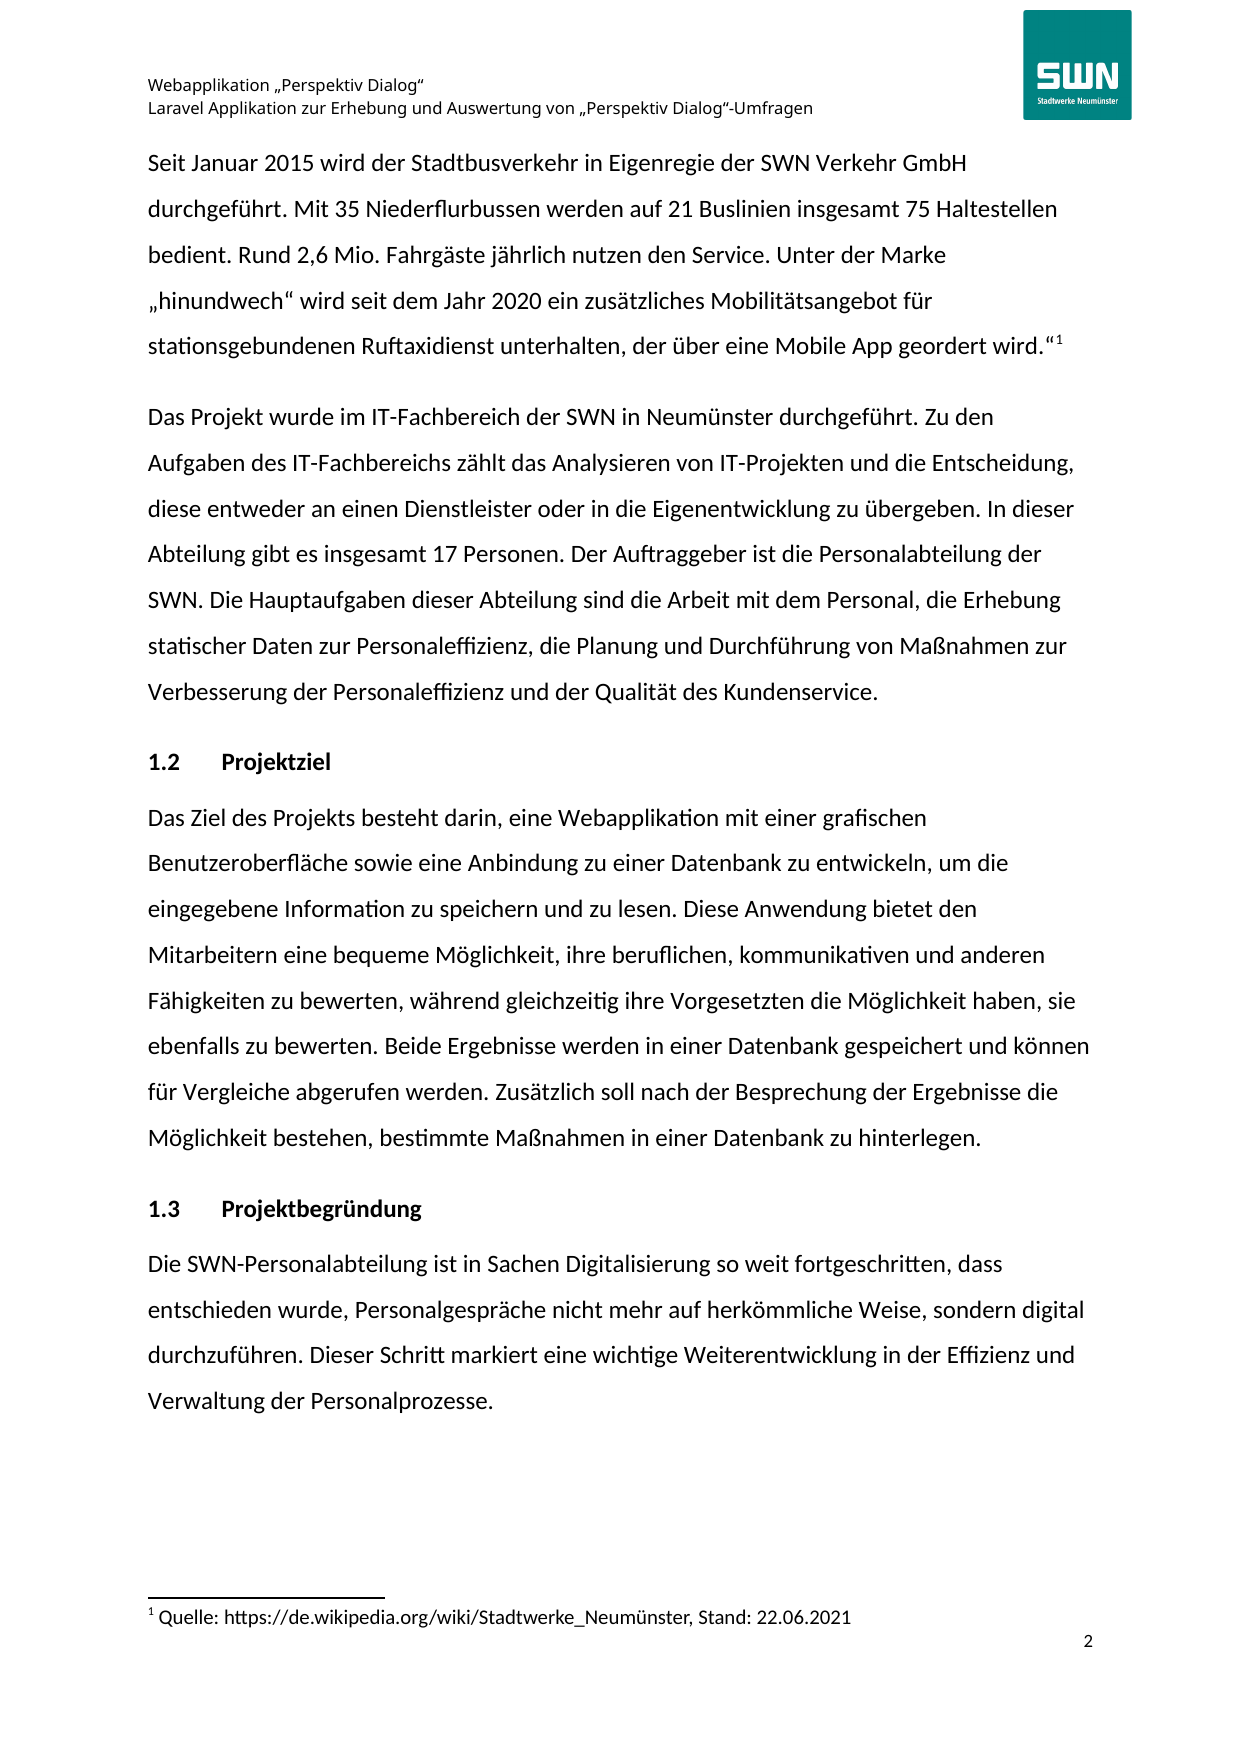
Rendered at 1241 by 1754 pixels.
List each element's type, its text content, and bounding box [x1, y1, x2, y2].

text Seit Januar 2015 wird der Stadtbusverkehr in Eigenregie der SWN Verkehr GmbH durchgeführt. Mit 35 Niederflurbussen werden auf 21 Buslinien insgesamt 75 Haltestellen bedient. Rund 2,6 Mio. Fahrgäste jährlich nutzen den Service. Unter der Marke „hinundwech“ wird seit dem Jahr 2020 ein zusätzliches Mobilitätsangebot für stationsgebundenen Ruftaxidienst unterhalten, der über eine Mobile App geordert wird.“ [148, 148, 1093, 361]
list Projektbegründung [148, 1193, 1093, 1223]
text Das Projekt wurde im IT-Fachbereich der SWN in Neumünster durchgeführt. Zu den Aufgaben des IT-Fachbereichs zählt das Analysieren von IT-Projekten und die Entscheidung, diese entweder an einen Dienstleister oder in die Eigenentwicklung zu übergeben. In dieser Abteilung gibt es insgesamt 17 Personen. Der Auftraggeber ist die Personalabteilung der SWN. Die Hauptaufgaben dieser Abteilung sind die Arbeit mit dem Personal, die Erhebung statischer Daten zur Personaleffizienz, die Planung und Durchführung von Maßnahmen zur Verbesserung der Personaleffizienz und der Qualität des Kundenservice. [148, 401, 1093, 706]
text Die SWN-Personalabteilung ist in Sachen Digitalisierung so weit fortgeschritten, dass entschieden wurde, Personalgespräche nicht mehr auf herkömmliche Weise, sondern digital durchzuführen. Dieser Schritt markiert eine wichtige Weiterentwicklung in der Effizienz und Verwaltung der Personalprozesse. [148, 1248, 1093, 1416]
picture [1023, 10, 1132, 120]
list Projektziel [148, 746, 1093, 777]
text Das Ziel des Projekts besteht darin, eine Webapplikation mit einer grafischen Benutzeroberfläche sowie eine Anbindung zu einer Datenbank zu entwickeln, um die eingegebene Information zu speichern und zu lesen. Diese Anwendung bietet den Mitarbeitern eine bequeme Möglichkeit, ihre beruflichen, kommunikativen und anderen Fähigkeiten zu bewerten, während gleichzeitig ihre Vorgesetzten die Möglichkeit haben, sie ebenfalls zu bewerten. Beide Ergebnisse werden in einer Datenbank gespeichert und können für Vergleiche abgerufen werden. Zusätzlich soll nach der Besprechung der Ergebnisse die Möglichkeit bestehen, bestimmte Maßnahmen in einer Datenbank zu hinterlegen. [148, 802, 1093, 1152]
